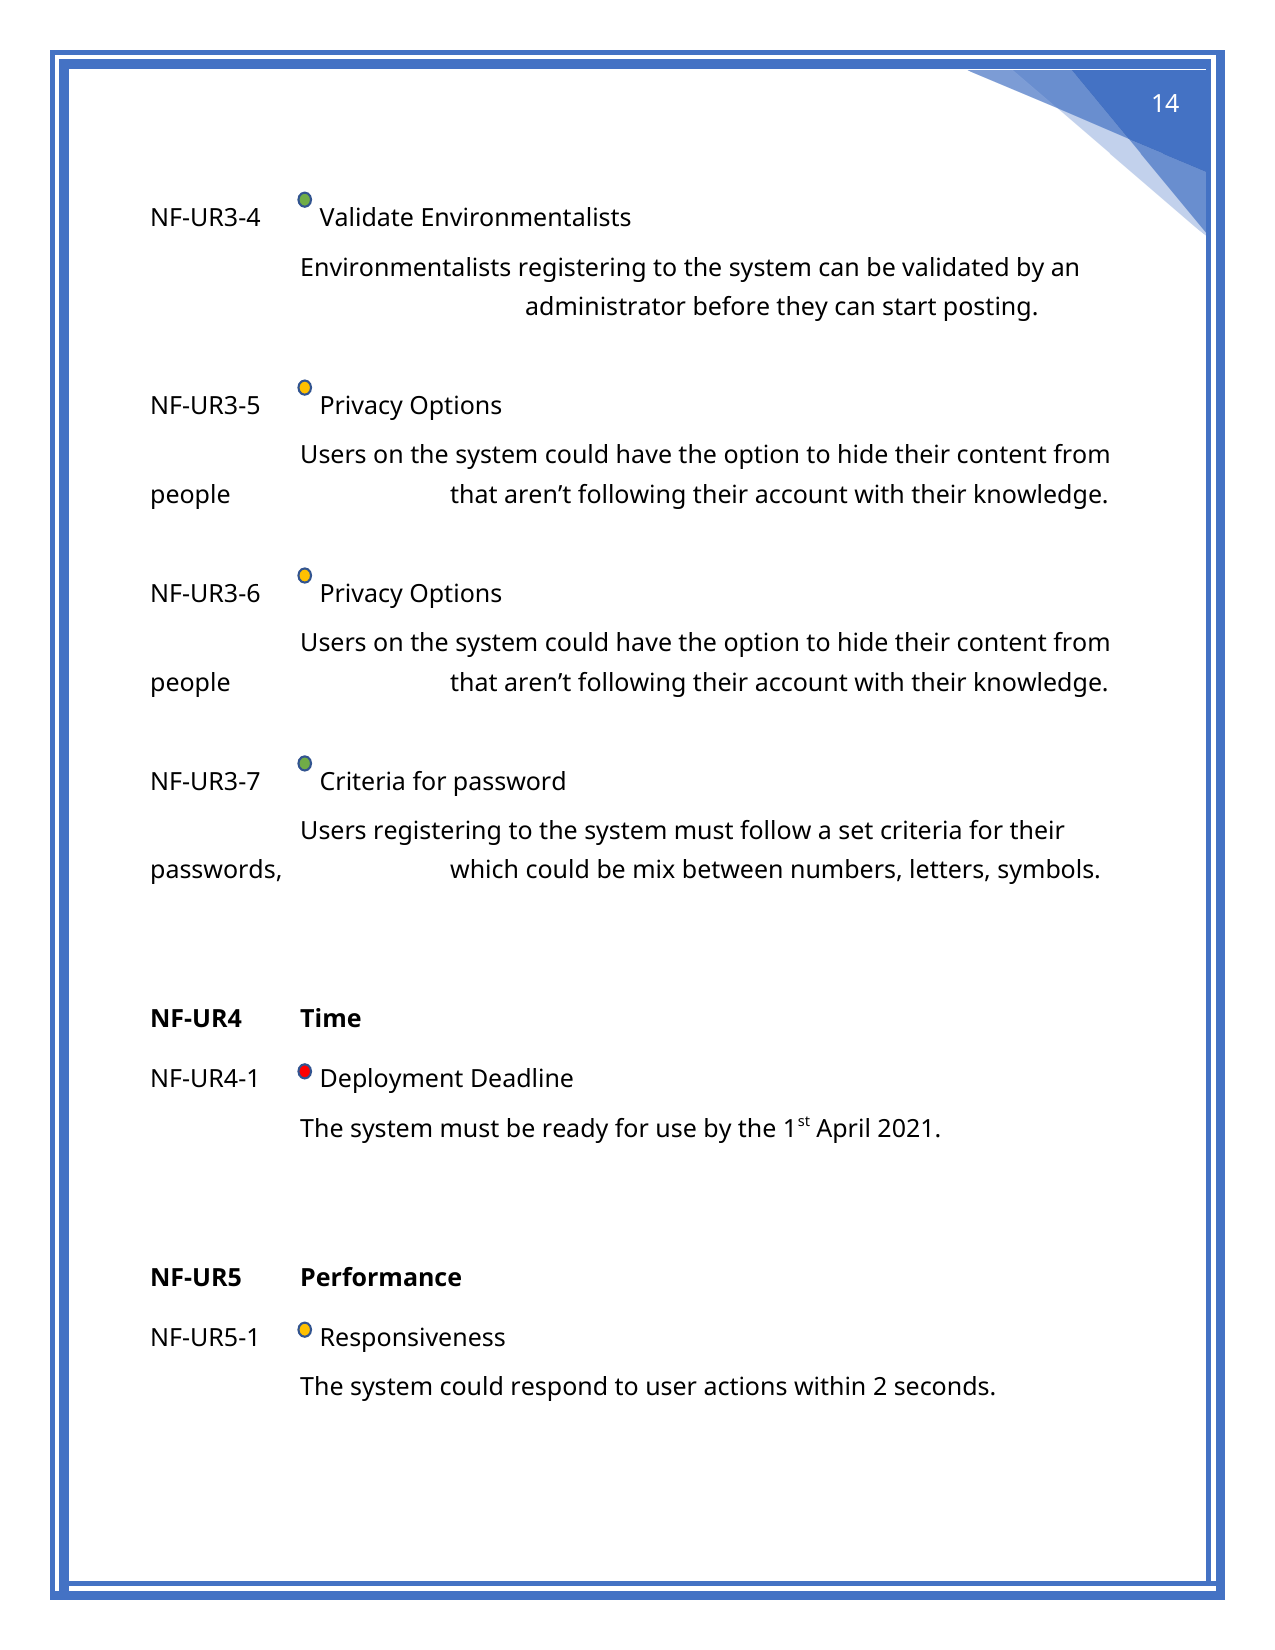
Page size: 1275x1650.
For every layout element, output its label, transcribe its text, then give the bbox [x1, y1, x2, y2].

text Environmentalists registering to the system can be validated by an administrator before they can start posting. [150, 249, 1125, 322]
text NF-UR3-5 Privacy Options [150, 387, 1125, 422]
text Users registering to the system must follow a set criteria for their passwords, which could be mix between numbers, letters, symbols. [150, 813, 1125, 886]
picture [967, 70, 1206, 236]
text The system must be ready for use by the 1st April 2021. [150, 1110, 1125, 1144]
text NF-UR3-7 Criteria for password [150, 763, 1125, 797]
text NF-UR3-6 Privacy Options [150, 575, 1125, 609]
text NF-UR5-1 Responsiveness [150, 1319, 1125, 1353]
text NF-UR4-1 Deployment Deadline [150, 1061, 1125, 1095]
text NF-UR3-4 Validate Environmentalists [150, 199, 1125, 234]
text NF-UR5 Performance [150, 1259, 1125, 1293]
text Users on the system could have the option to hide their content from people that aren’t following their account with their knowledge. [150, 437, 1125, 510]
text NF-UR4 Time [150, 1001, 1125, 1035]
text The system could respond to user actions within 2 seconds. [150, 1369, 1125, 1403]
text Users on the system could have the option to hide their content from people that aren’t following their account with their knowledge. [150, 625, 1125, 698]
